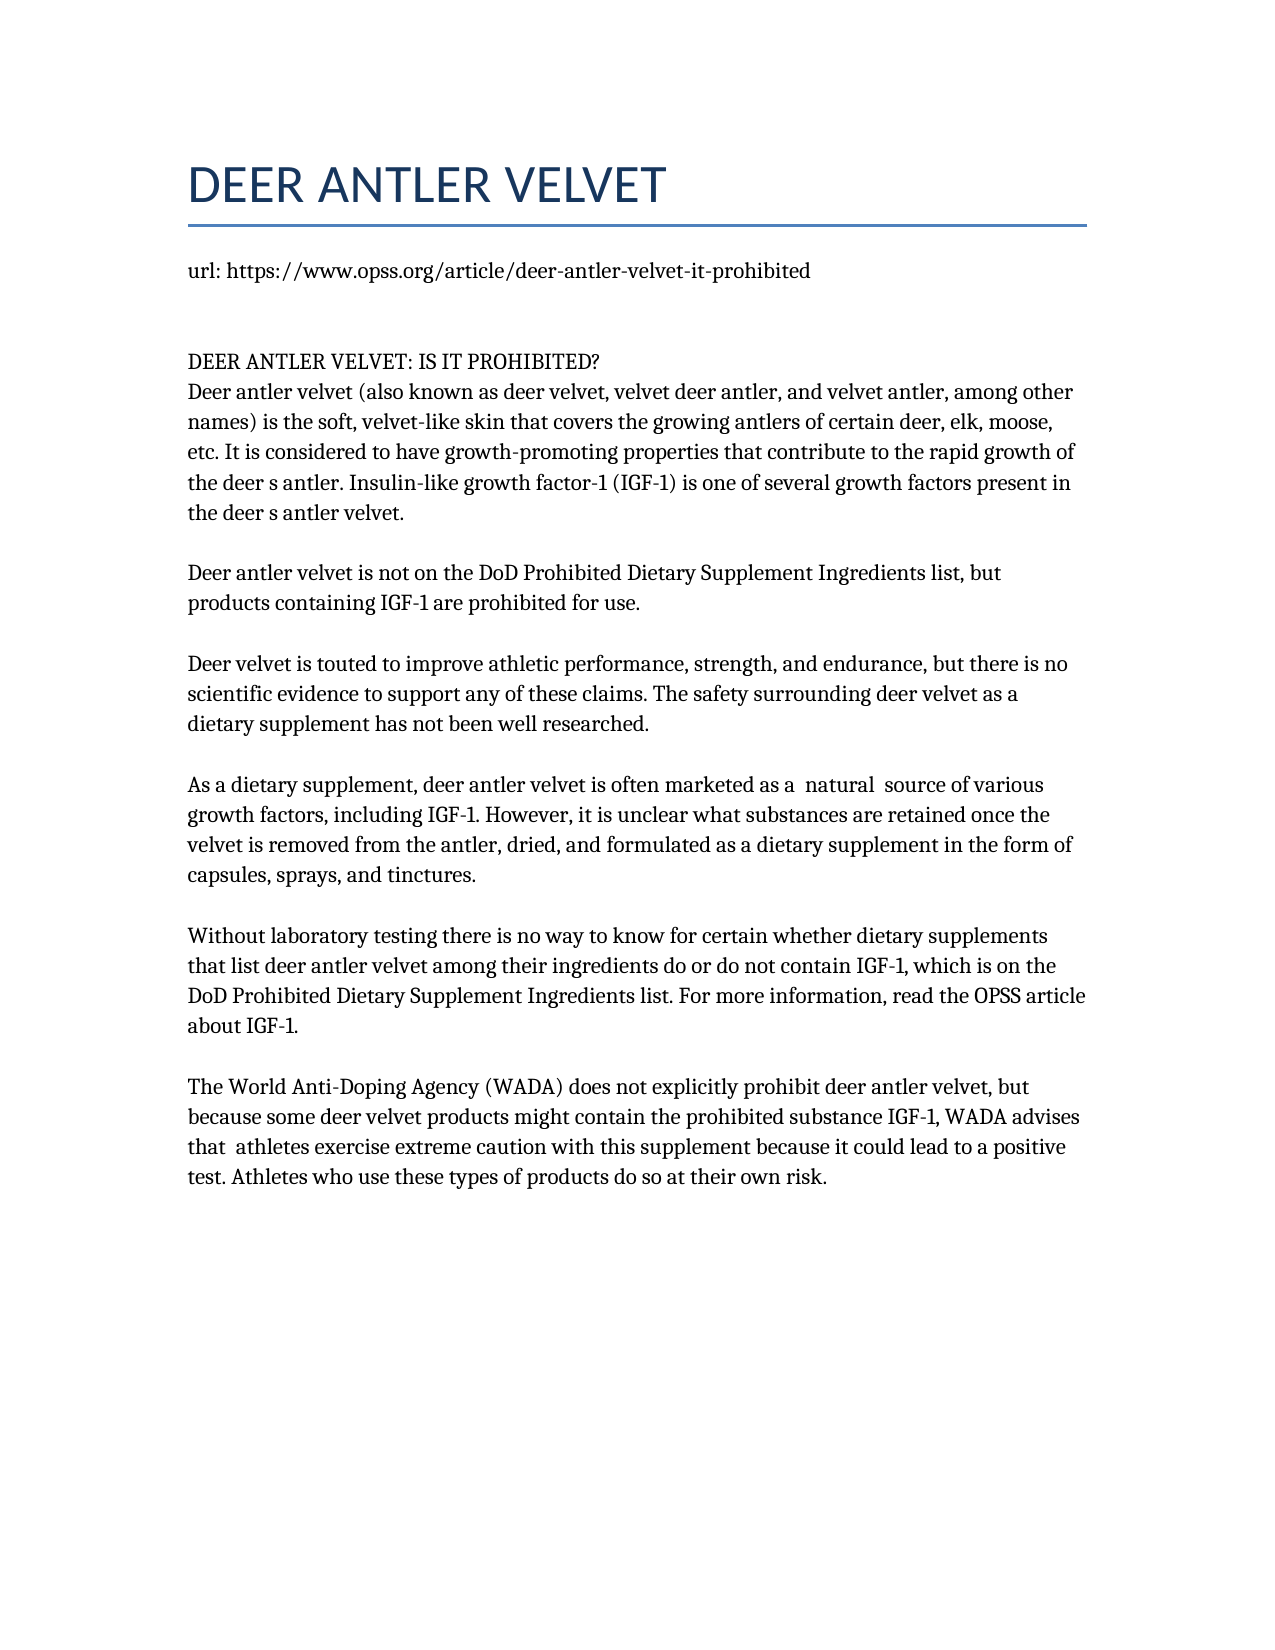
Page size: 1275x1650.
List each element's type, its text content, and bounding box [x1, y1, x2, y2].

title DEER ANTLER VELVET [187, 150, 1087, 227]
text url: https://www.opss.org/article/deer-antler-velvet-it-prohibited DEER ANTLER VELVET: IS IT PROHIBITED? Deer antler velvet (also known as deer velvet, velvet deer antler, and velvet antler, among other names) is the soft, velvet-like skin that covers the growing antlers of certain deer, elk, moose, etc. It is considered to have growth-promoting properties that contribute to the rapid growth of the deer s antler. Insulin-like growth factor-1 (IGF-1) is one of several growth factors present in the deer s antler velvet. Deer antler velvet is not on the DoD Prohibited Dietary Supplement Ingredients list, but products containing IGF-1 are prohibited for use. Deer velvet is touted to improve athletic performance, strength, and endurance, but there is no scientific evidence to support any of these claims. The safety surrounding deer velvet as a dietary supplement has not been well researched. As a dietary supplement, deer antler velvet is often marketed as a natural source of various growth factors, including IGF-1. However, it is unclear what substances are retained once the velvet is removed from the antler, dried, and formulated as a dietary supplement in the form of capsules, sprays, and tinctures. Without laboratory testing there is no way to know for certain whether dietary supplements that list deer antler velvet among their ingredients do or do not contain IGF-1, which is on the DoD Prohibited Dietary Supplement Ingredients list. For more information, read the OPSS article about IGF-1. The World Anti-Doping Agency (WADA) does not explicitly prohibit deer antler velvet, but because some deer velvet products might contain the prohibited substance IGF-1, WADA advises that athletes exercise extreme caution with this supplement because it could lead to a positive test. Athletes who use these types of products do so at their own risk. [187, 258, 1087, 1251]
